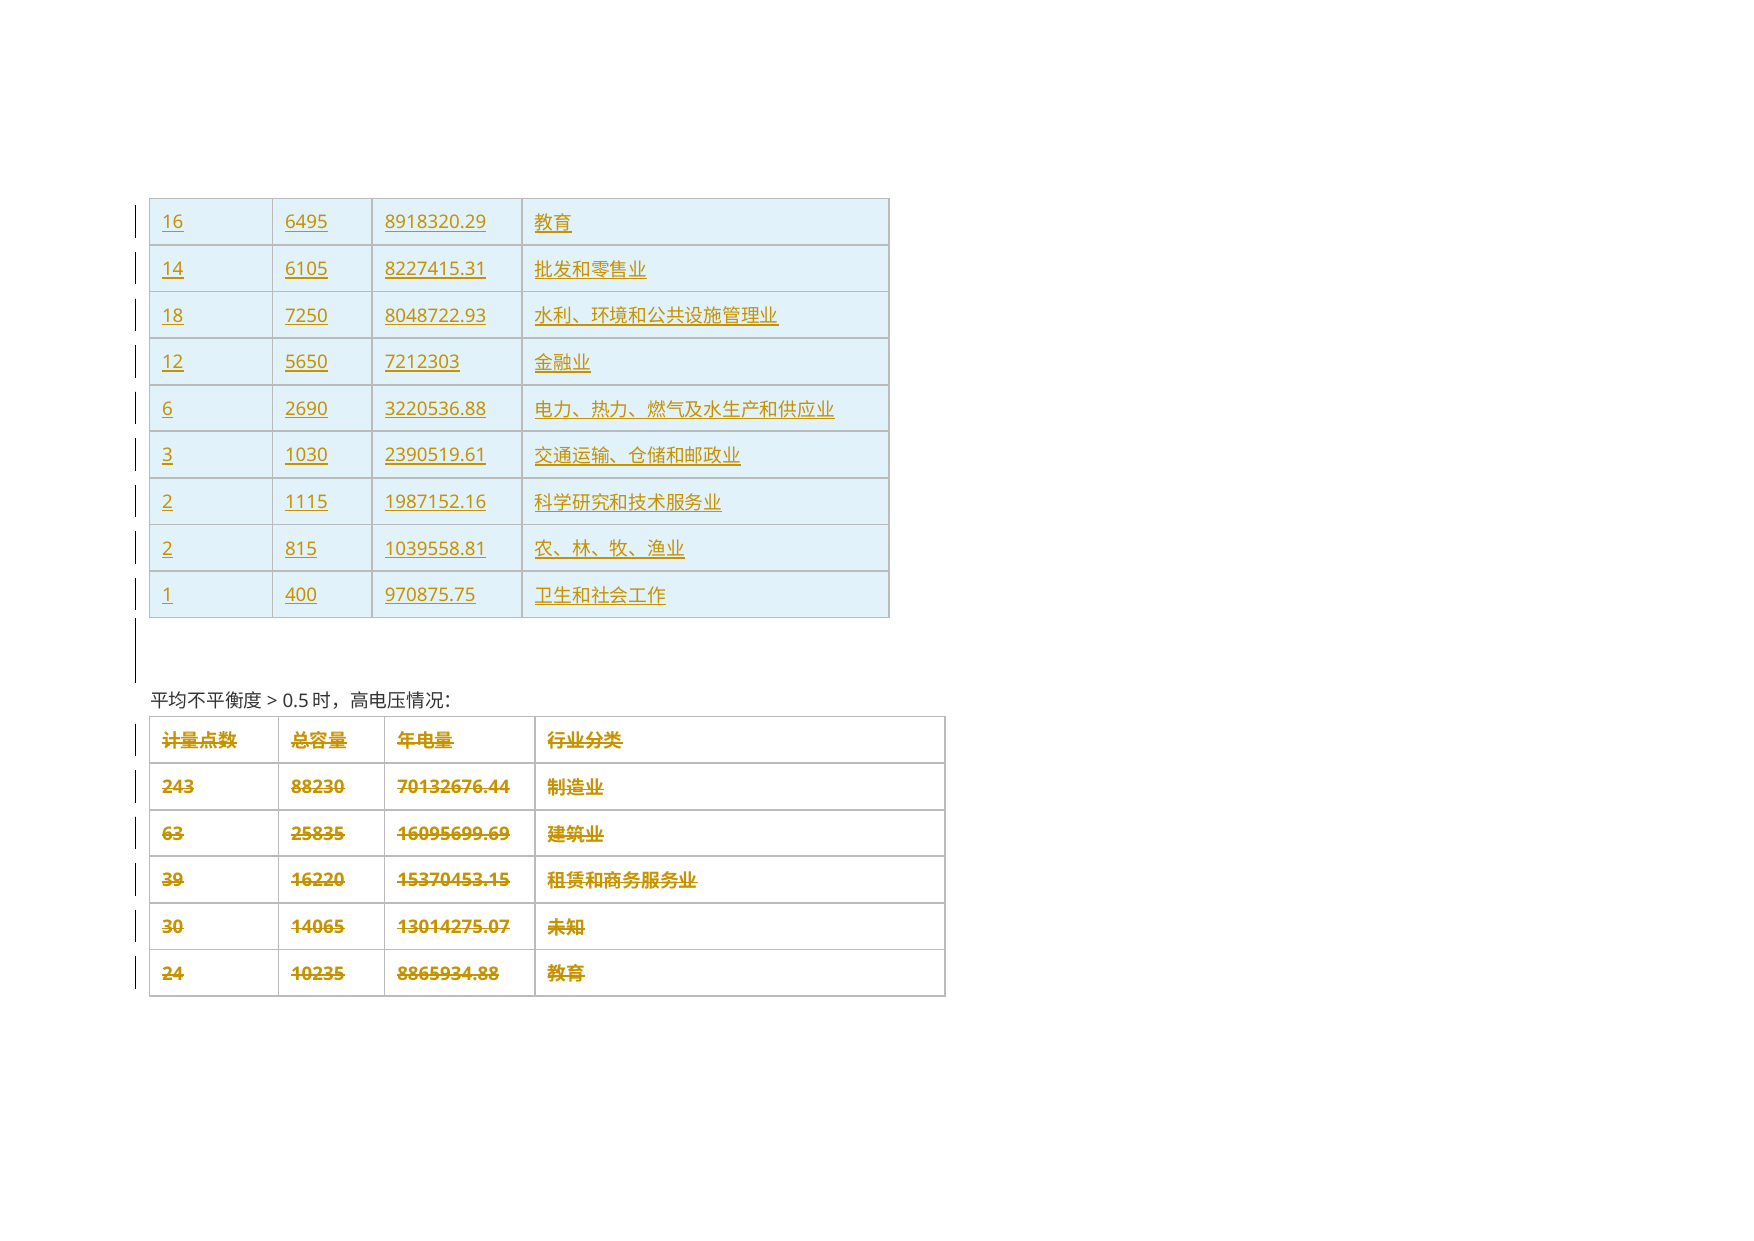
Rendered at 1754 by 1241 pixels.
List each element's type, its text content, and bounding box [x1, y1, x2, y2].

table_cell 88230 [279, 764, 384, 809]
table_cell 15370453.15 [385, 857, 534, 902]
table_cell 16095699.69 [385, 811, 534, 855]
table_cell 30 [150, 904, 278, 948]
table_cell 25835 [279, 811, 384, 855]
table_cell 10235 [279, 950, 384, 995]
table_header 行业分类 [536, 717, 944, 762]
table_cell 8865934.88 [385, 950, 534, 995]
table_cell 70132676.44 [385, 764, 534, 809]
table_cell 建筑业 [536, 811, 944, 855]
table_cell 24 [150, 950, 278, 995]
table_cell 14065 [279, 904, 384, 948]
table_header 总容量 [279, 717, 384, 762]
table_header 年电量 [385, 717, 534, 762]
table_cell 39 [150, 857, 278, 902]
table_cell 租赁和商务服务业 [536, 857, 944, 902]
table_cell 未知 [536, 904, 944, 948]
table_cell 教育 [536, 950, 944, 995]
table_cell 16220 [279, 857, 384, 902]
table_cell 63 [150, 811, 278, 855]
table_cell 243 [150, 764, 278, 809]
table_header 计量点数 [150, 717, 278, 762]
table_cell 制造业 [536, 764, 944, 809]
table_cell 13014275.07 [385, 904, 534, 948]
text 平均不平衡度 > 0.5时，高电压情况： [150, 683, 1604, 716]
